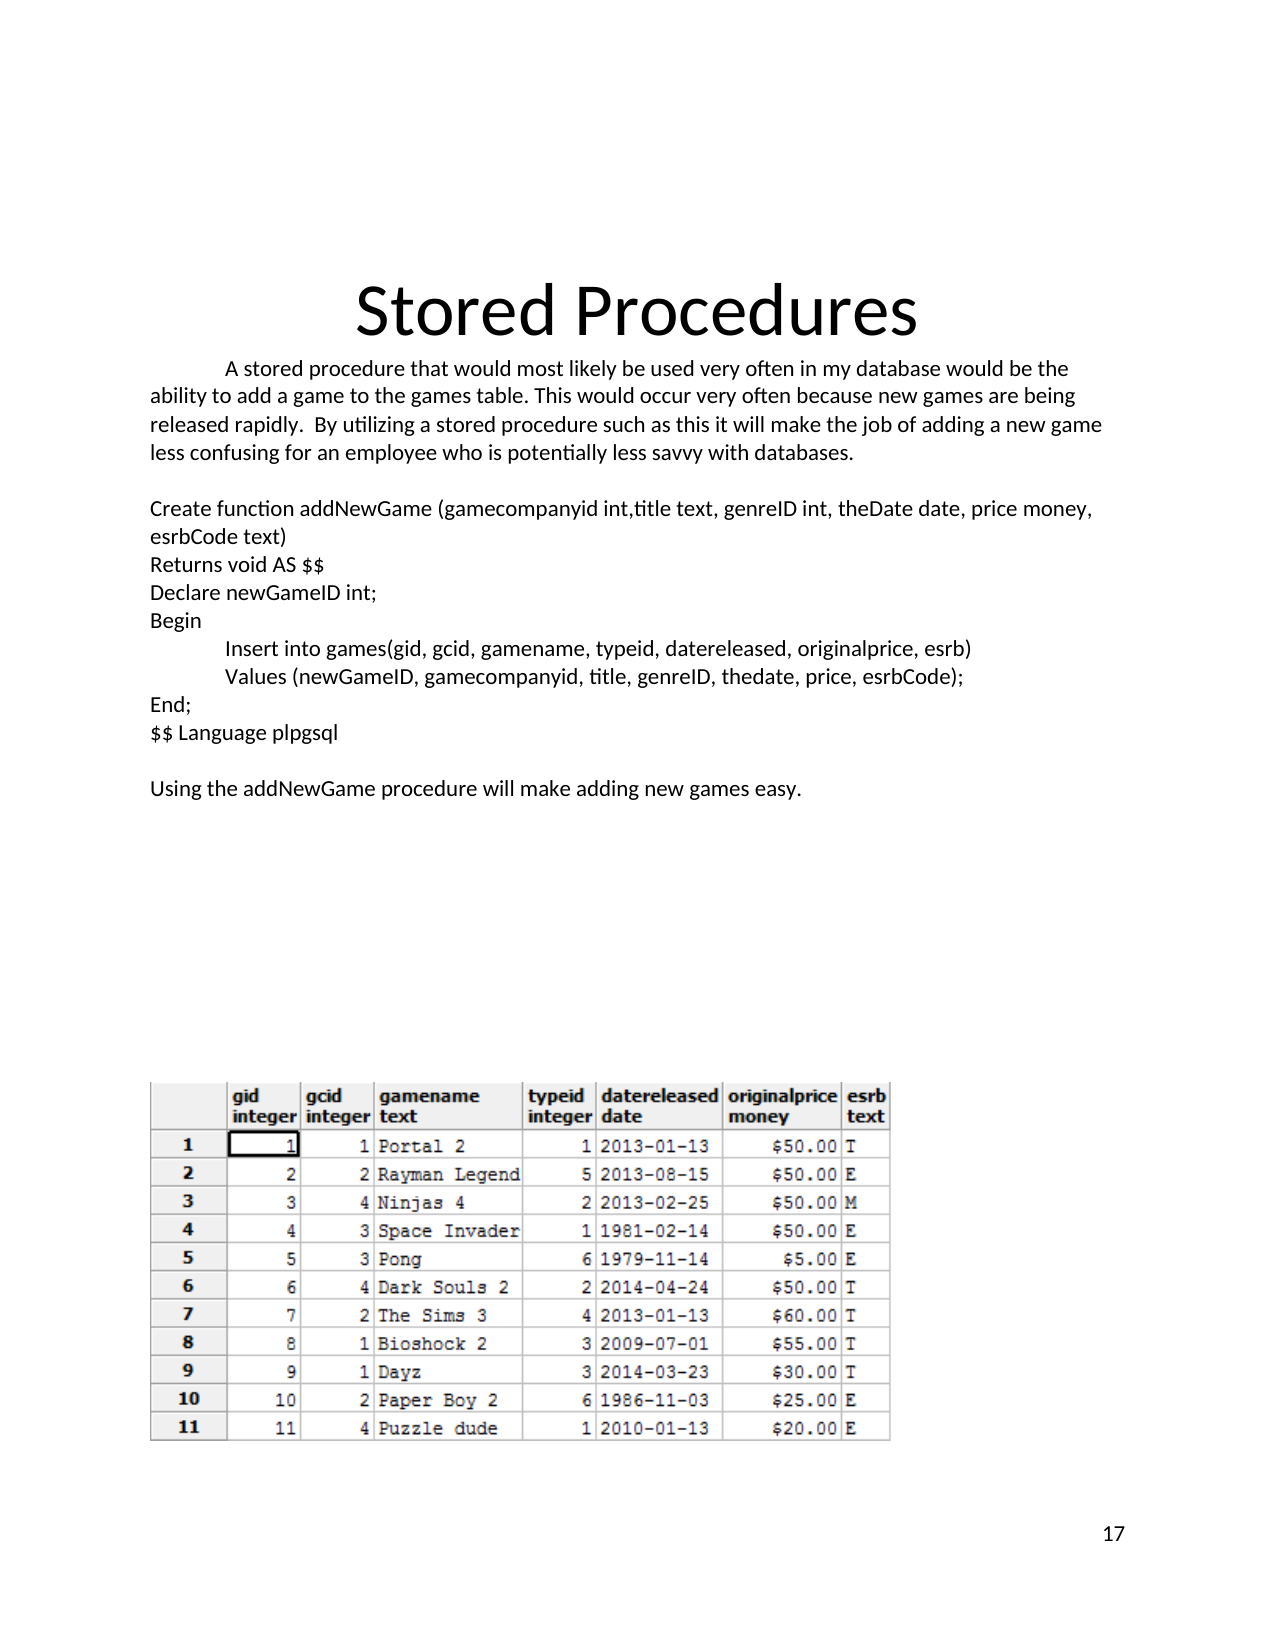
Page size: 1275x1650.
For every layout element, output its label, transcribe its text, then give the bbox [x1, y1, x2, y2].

picture [150, 1082, 891, 1441]
text Values (newGameID, gamecompanyid, title, genreID, thedate, price, esrbCode); [150, 662, 1125, 690]
text Begin [150, 606, 1125, 634]
text Declare newGameID int; [150, 578, 1125, 606]
text A stored procedure that would most likely be used very often in my database would be the ability to add a game to the games table. This would occur very often because new games are being released rapidly. By utilizing a stored procedure such as this it will make the job of adding a new game less confusing for an employee who is potentially less savvy with databases. [150, 354, 1125, 466]
text $$ Language plpgsql [150, 718, 1125, 746]
text End; [150, 690, 1125, 718]
text Create function addNewGame (gamecompanyid int,title text, genreID int, theDate date, price money, esrbCode text) [150, 494, 1125, 550]
text Using the addNewGame procedure will make adding new games easy. [150, 774, 1125, 802]
text Stored Procedures [150, 262, 1125, 354]
text Insert into games(gid, gcid, gamename, typeid, datereleased, originalprice, esrb) [150, 634, 1125, 662]
text Returns void AS $$ [150, 550, 1125, 578]
